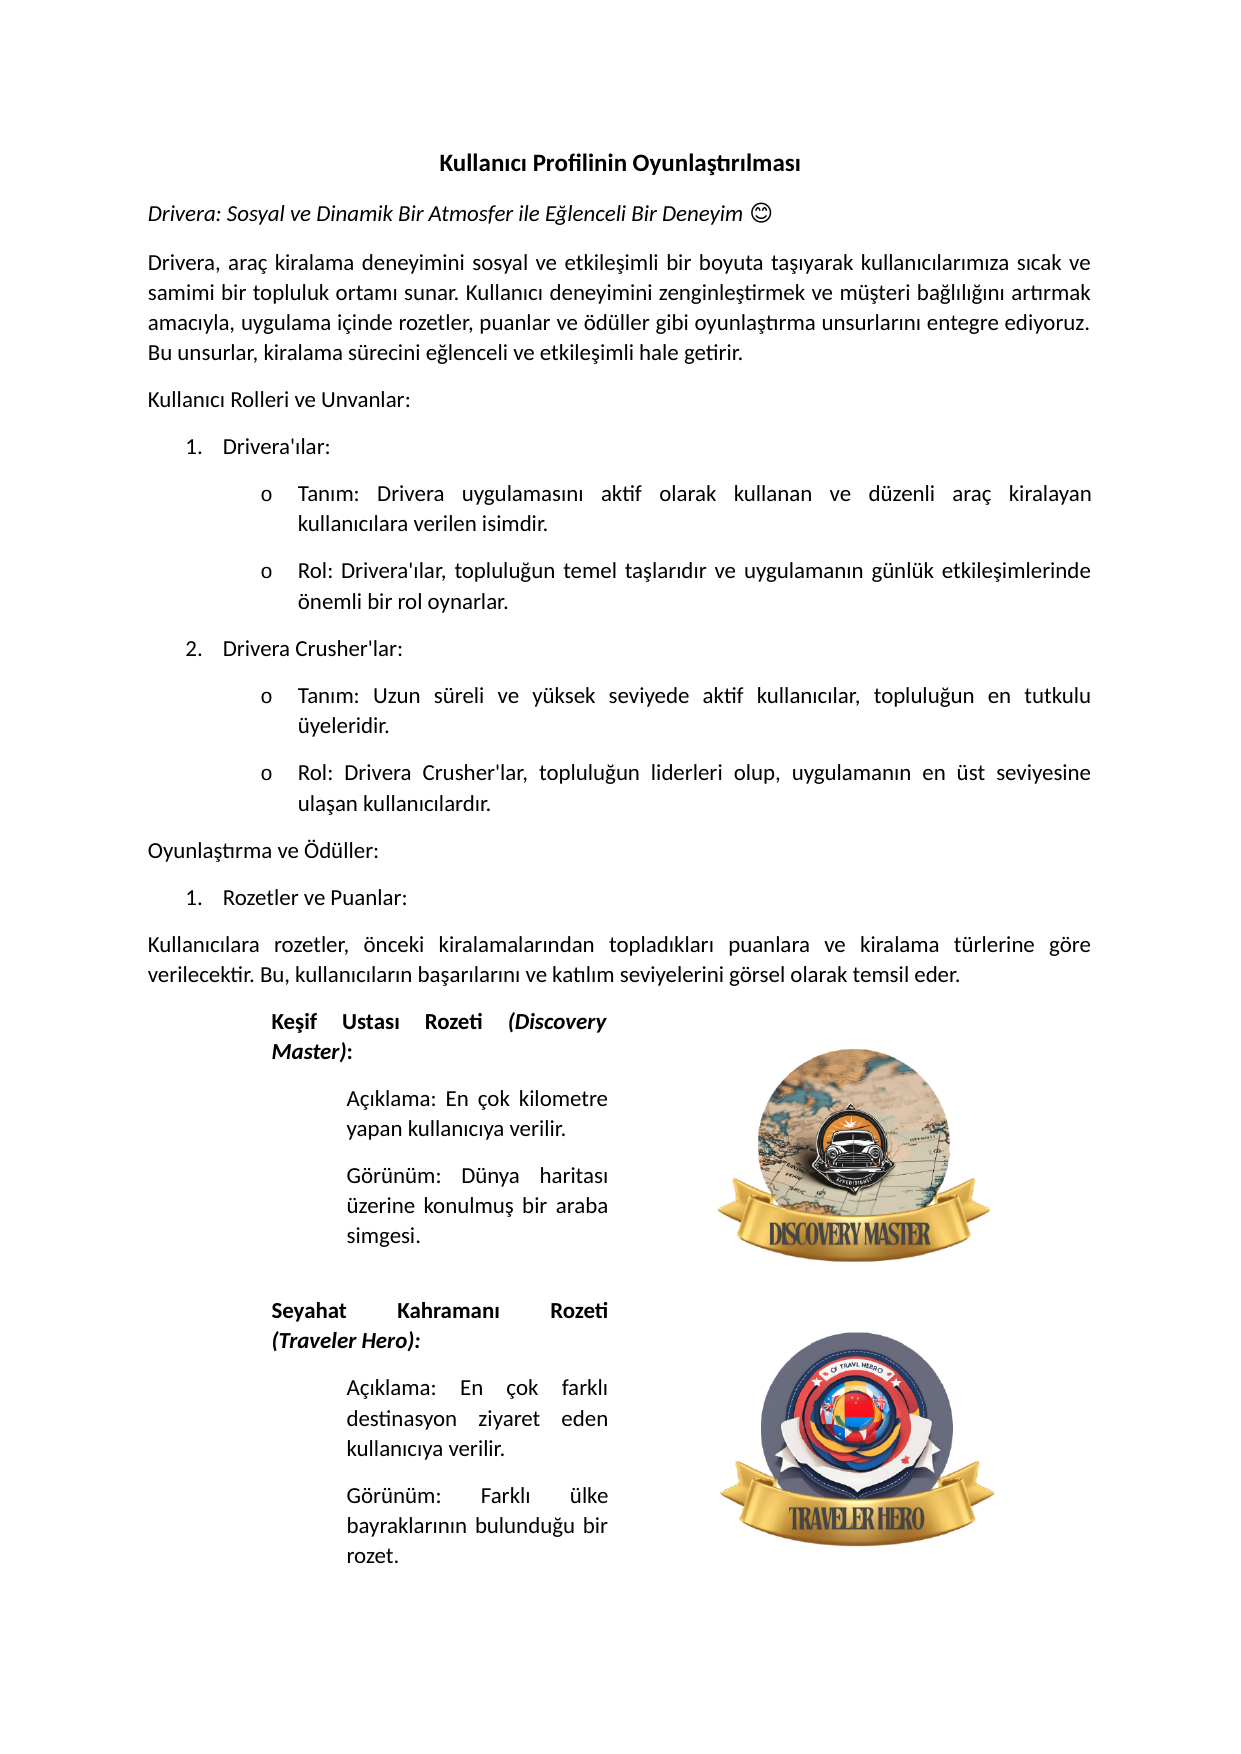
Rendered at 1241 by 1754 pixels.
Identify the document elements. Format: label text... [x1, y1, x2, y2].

list Tanım: Drivera uygulamasını aktif olarak kullanan ve düzenli araç kiralayan kullanıcılara verilen isimdir. [260, 479, 1093, 538]
text Kullanıcılara rozetler, önceki kiralamalarından topladıkları puanlara ve kiralama türlerine göre verilecektir. Bu, kullanıcıların başarılarını ve katılım seviyelerini görsel olarak temsil eder. [148, 930, 1093, 988]
text Oyunlaştırma ve Ödüller: [148, 836, 1093, 864]
list Drivera Crusher'lar: [185, 634, 1093, 662]
table_cell Seyahat Kahramanı Rozeti (Traveler Hero): Açıklama: En çok farklı destinasyon ziyaret eden kullanıcıya verilir. Görünüm: Farklı ülke bayraklarının bulunduğu bir rozet. [148, 1296, 619, 1588]
text Kullanıcı Rolleri ve Unvanlar: [148, 385, 1093, 413]
picture [707, 1324, 1004, 1559]
list Rol: Drivera Crusher'lar, topluluğun liderleri olup, uygulamanın en üst seviyesine ulaşan kullanıcılardır. [260, 758, 1093, 817]
picture [710, 1035, 1002, 1269]
list Tanım: Uzun süreli ve yüksek seviyede aktif kullanıcılar, topluluğun en tutkulu üyeleridir. [260, 681, 1093, 740]
text Drivera: Sosyal ve Dinamik Bir Atmosfer ile Eğlenceli Bir Deneyim [148, 197, 1093, 228]
table_header Keşif Ustası Rozeti (Discovery Master): Açıklama: En çok kilometre yapan kullanıcıya verilir. Görünüm: Dünya haritası üzerine konulmuş bir araba simgesi. [148, 1007, 619, 1296]
list Rol: Drivera'ılar, topluluğun temel taşlarıdır ve uygulamanın günlük etkileşimlerinde önemli bir rol oynarlar. [260, 556, 1093, 615]
list Drivera'ılar: [185, 432, 1093, 460]
table_cell [620, 1296, 1092, 1588]
text Drivera, araç kiralama deneyimini sosyal ve etkileşimli bir boyuta taşıyarak kullanıcılarımıza sıcak ve samimi bir topluluk ortamı sunar. Kullanıcı deneyimini zenginleştirmek ve müşteri bağlılığını artırmak amacıyla, uygulama içinde rozetler, puanlar ve ödüller gibi oyunlaştırma unsurlarını entegre ediyoruz. Bu unsurlar, kiralama sürecini eğlenceli ve etkileşimli hale getirir. [148, 248, 1093, 366]
table_header [620, 1007, 1092, 1296]
list Rozetler ve Puanlar: [185, 883, 1093, 911]
text Kullanıcı Profilinin Oyunlaştırılması [148, 148, 1093, 178]
